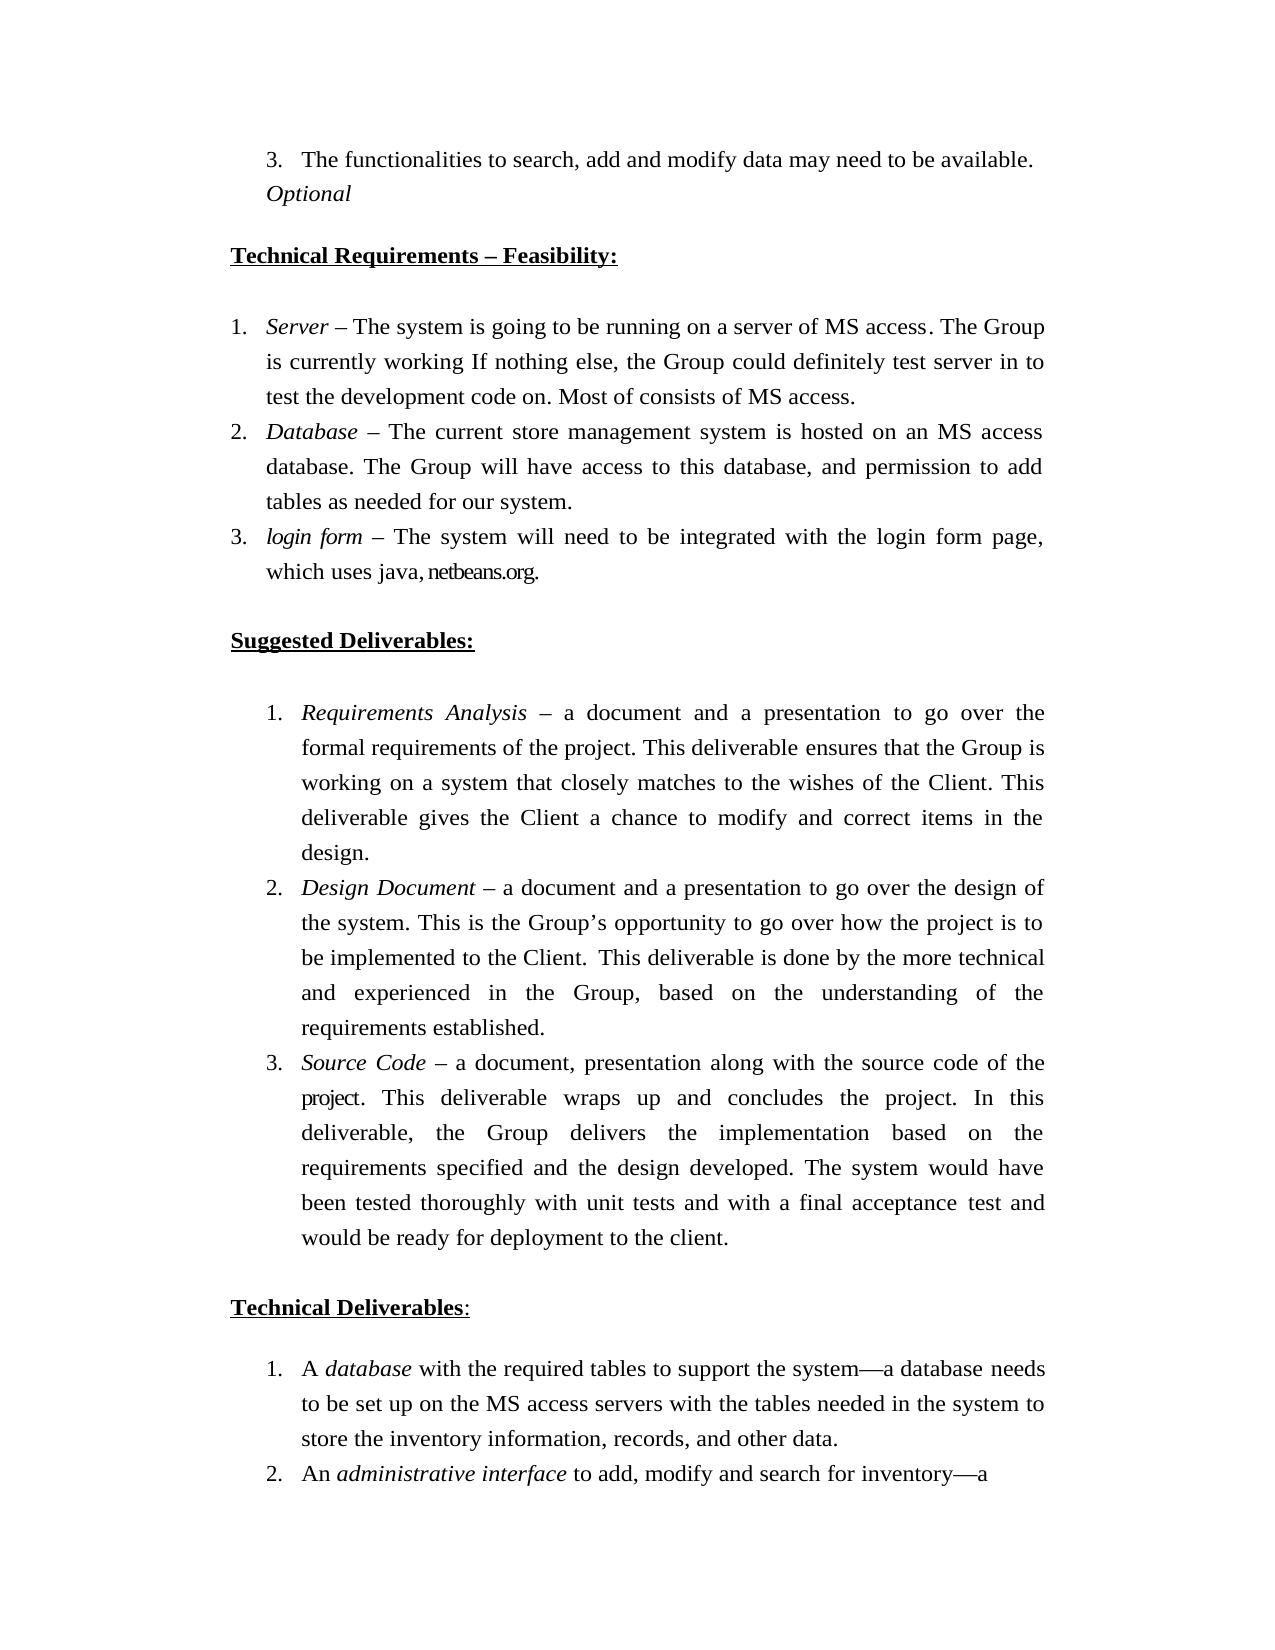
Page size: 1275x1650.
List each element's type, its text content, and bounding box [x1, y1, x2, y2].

list Database – The current store management system is hosted on an MS access database. The Group will have access to this database, and permission to add tables as needed for our system. [230, 418, 1045, 514]
text Optional [266, 181, 1096, 207]
list login form – The system will need to be integrated with the login form page, which uses java, netbeans.org. [230, 523, 1045, 584]
list A database with the required tables to support the system—a database needs to be set up on the MS access servers with the tables needed in the system to store the inventory information, records, and other data. [266, 1356, 1045, 1452]
list An administrative interface to add, modify and search for inventory—a [266, 1461, 1096, 1487]
list The functionalities to search, add and modify data may need to be available. [266, 146, 1045, 172]
list Requirements Analysis – a document and a presentation to go over the formal requirements of the project. This deliverable ensures that the Group is working on a system that closely matches to the wishes of the Client. This deliverable gives the Client a chance to modify and correct items in the design. [266, 699, 1045, 865]
subtitle Technical Requirements – Feasibility: [230, 242, 1096, 269]
list Source Code – a document, presentation along with the source code of the project. This deliverable wraps up and concludes the project. In this deliverable, the Group delivers the implementation based on the requirements specified and the design developed. The system would have been tested thoroughly with unit tests and with a final acceptance test and would be ready for deployment to the client. [266, 1049, 1045, 1250]
subtitle Suggested Deliverables: [230, 627, 1096, 654]
list Server – The system is going to be running on a server of MS access. The Group is currently working If nothing else, the Group could definitely test server in to test the development code on. Most of consists of MS access. [230, 313, 1045, 409]
text Technical Deliverables: [230, 1294, 1096, 1320]
list Design Document – a document and a presentation to go over the design of the system. This is the Group’s opportunity to go over how the project is to be implemented to the Client. This deliverable is done by the more technical and experienced in the Group, based on the understanding of the requirements established. [266, 874, 1045, 1040]
